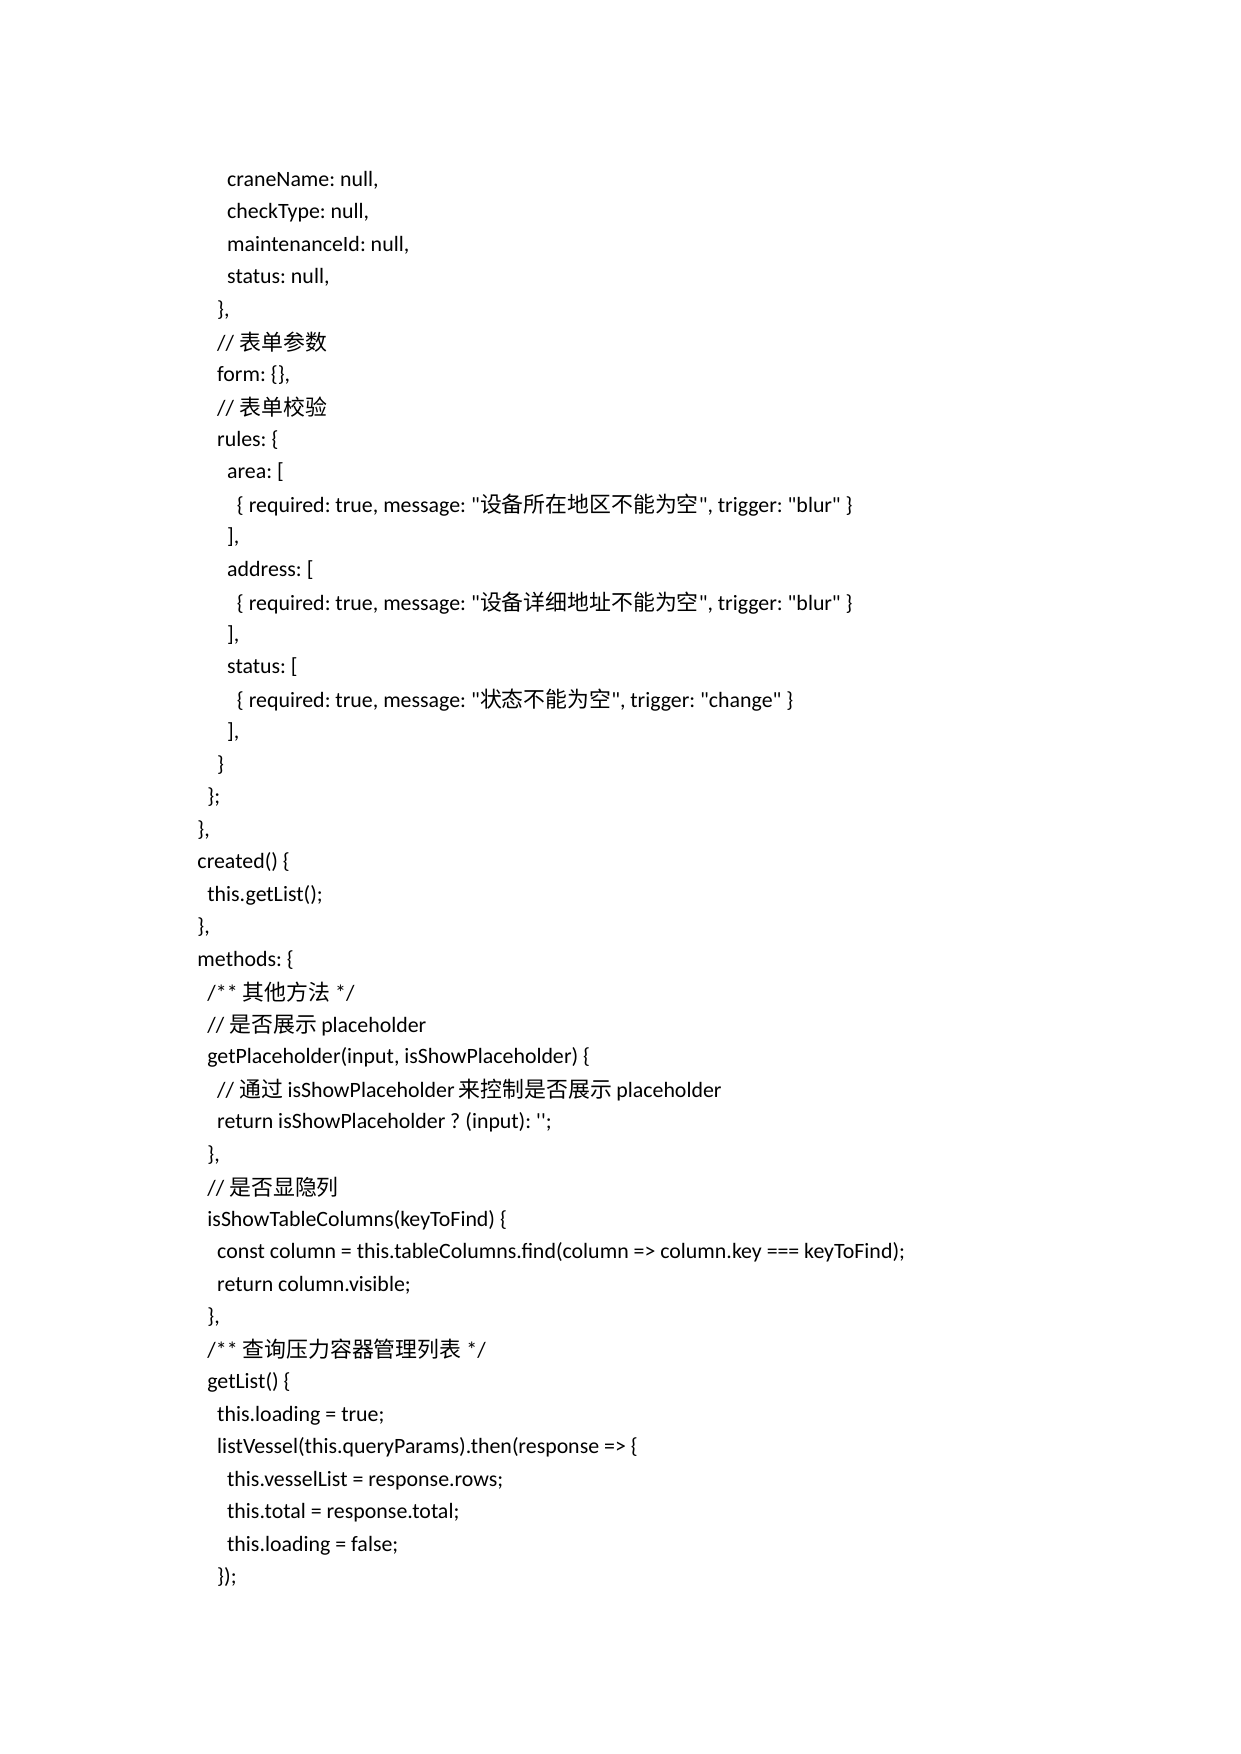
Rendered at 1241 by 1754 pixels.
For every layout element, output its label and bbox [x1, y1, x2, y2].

text [187, 162, 1053, 1592]
